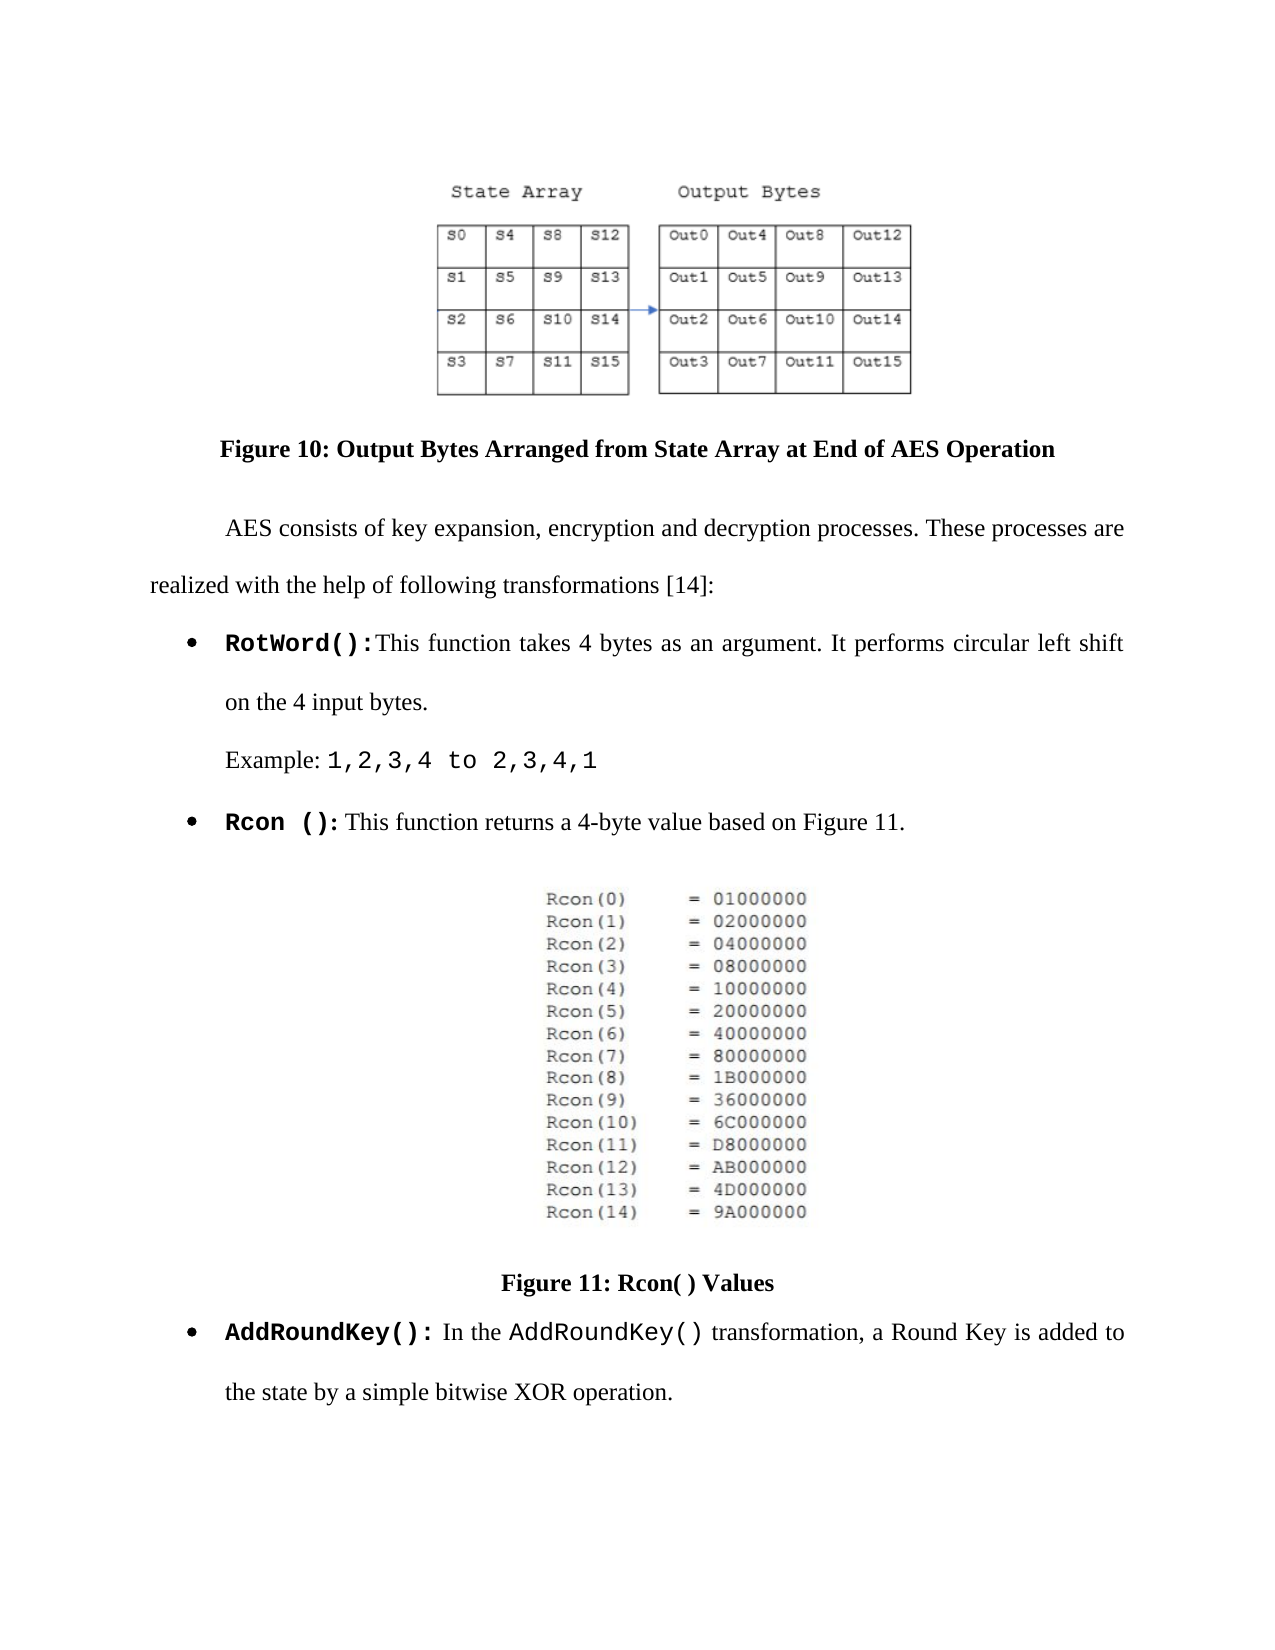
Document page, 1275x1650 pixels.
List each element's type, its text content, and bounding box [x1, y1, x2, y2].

list Rcon (): This function returns a 4-byte value based on Figure 11. [187, 807, 1125, 837]
picture [515, 868, 835, 1239]
picture [436, 150, 914, 406]
text Figure 10: Output Bytes Arranged from State Array at End of AES Operation [150, 434, 1125, 463]
list AddRoundKey(): In the AddRoundKey() transformation, a Round Key is added to the state by a simple bitwise XOR operation. [187, 1317, 1125, 1406]
list RotWord():This function takes 4 bytes as an argument. It performs circular left shift on the 4 input bytes. [187, 628, 1125, 716]
text AES consists of key expansion, encryption and decryption processes. These processes are realized with the help of following transformations: [150, 513, 1125, 599]
text Figure 11: Rcon( ) Values [150, 1268, 1125, 1297]
text Example: 1,2,3,4 to 2,3,4,1 [150, 745, 1125, 776]
